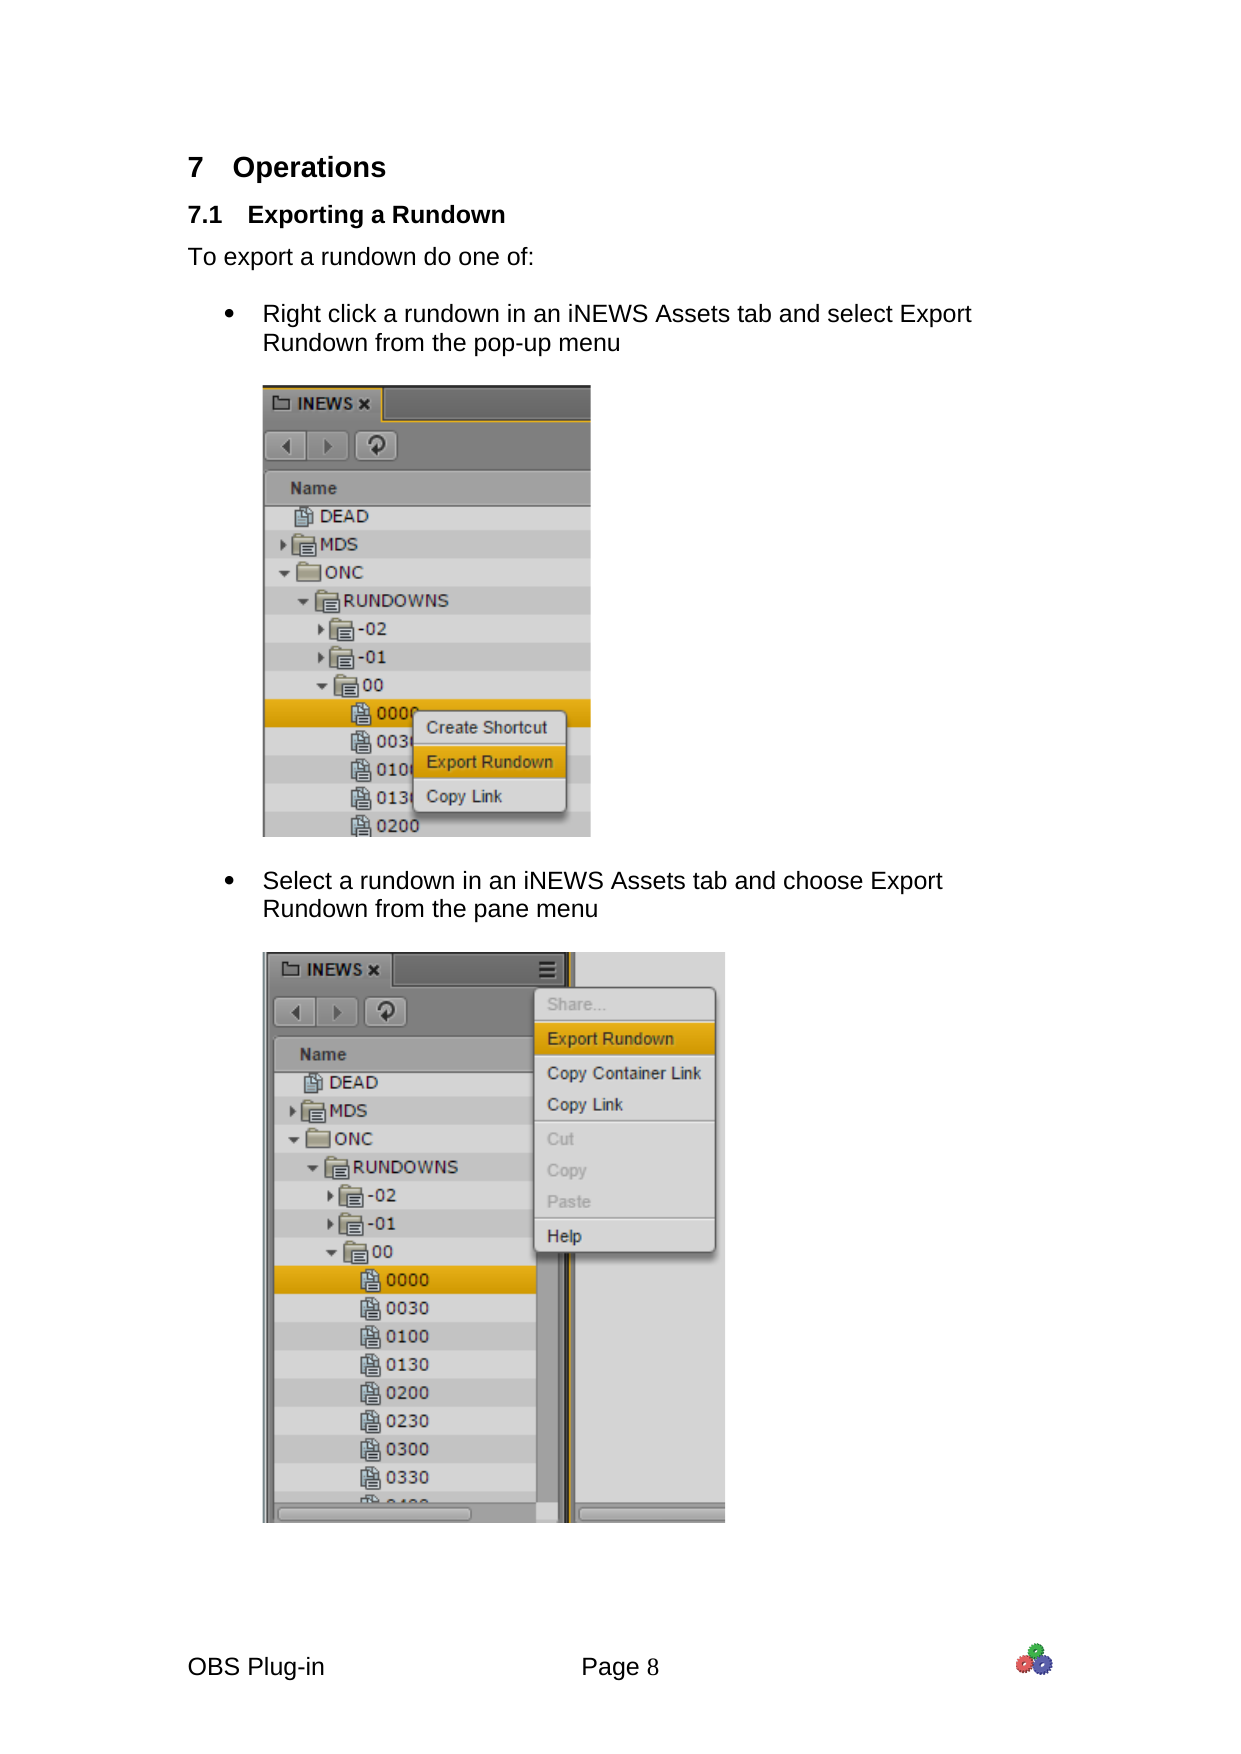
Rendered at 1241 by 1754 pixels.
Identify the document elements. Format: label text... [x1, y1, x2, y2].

subtitle Exporting a Rundown [187, 200, 1053, 229]
picture [262, 385, 591, 837]
subtitle Operations [187, 150, 1053, 183]
text To export a rundown do one of: [187, 241, 1053, 270]
picture [1016, 1643, 1053, 1675]
picture [262, 952, 725, 1523]
